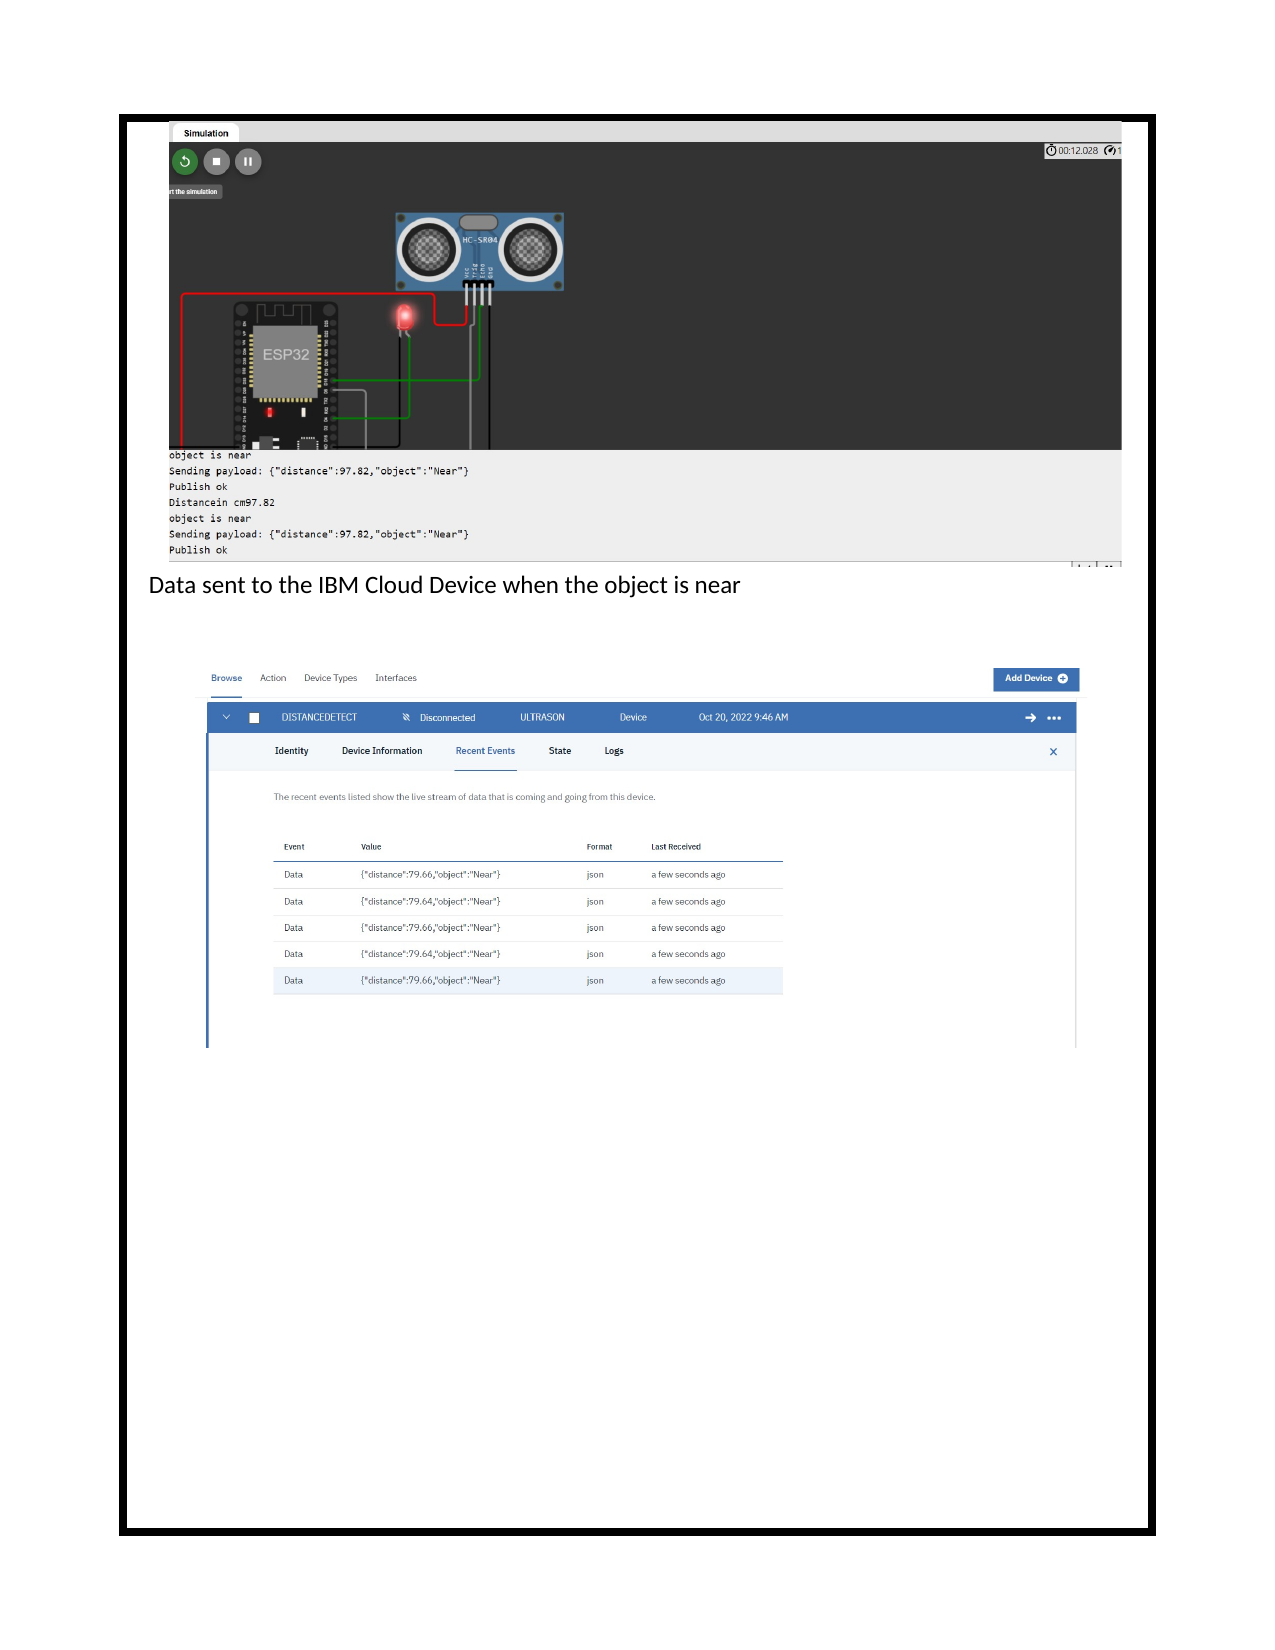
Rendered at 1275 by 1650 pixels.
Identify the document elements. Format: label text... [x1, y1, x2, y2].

picture [169, 121, 1122, 567]
picture [194, 668, 1088, 1048]
subtitle Data sent to the IBM Cloud Device when the object is near [148, 569, 1244, 600]
